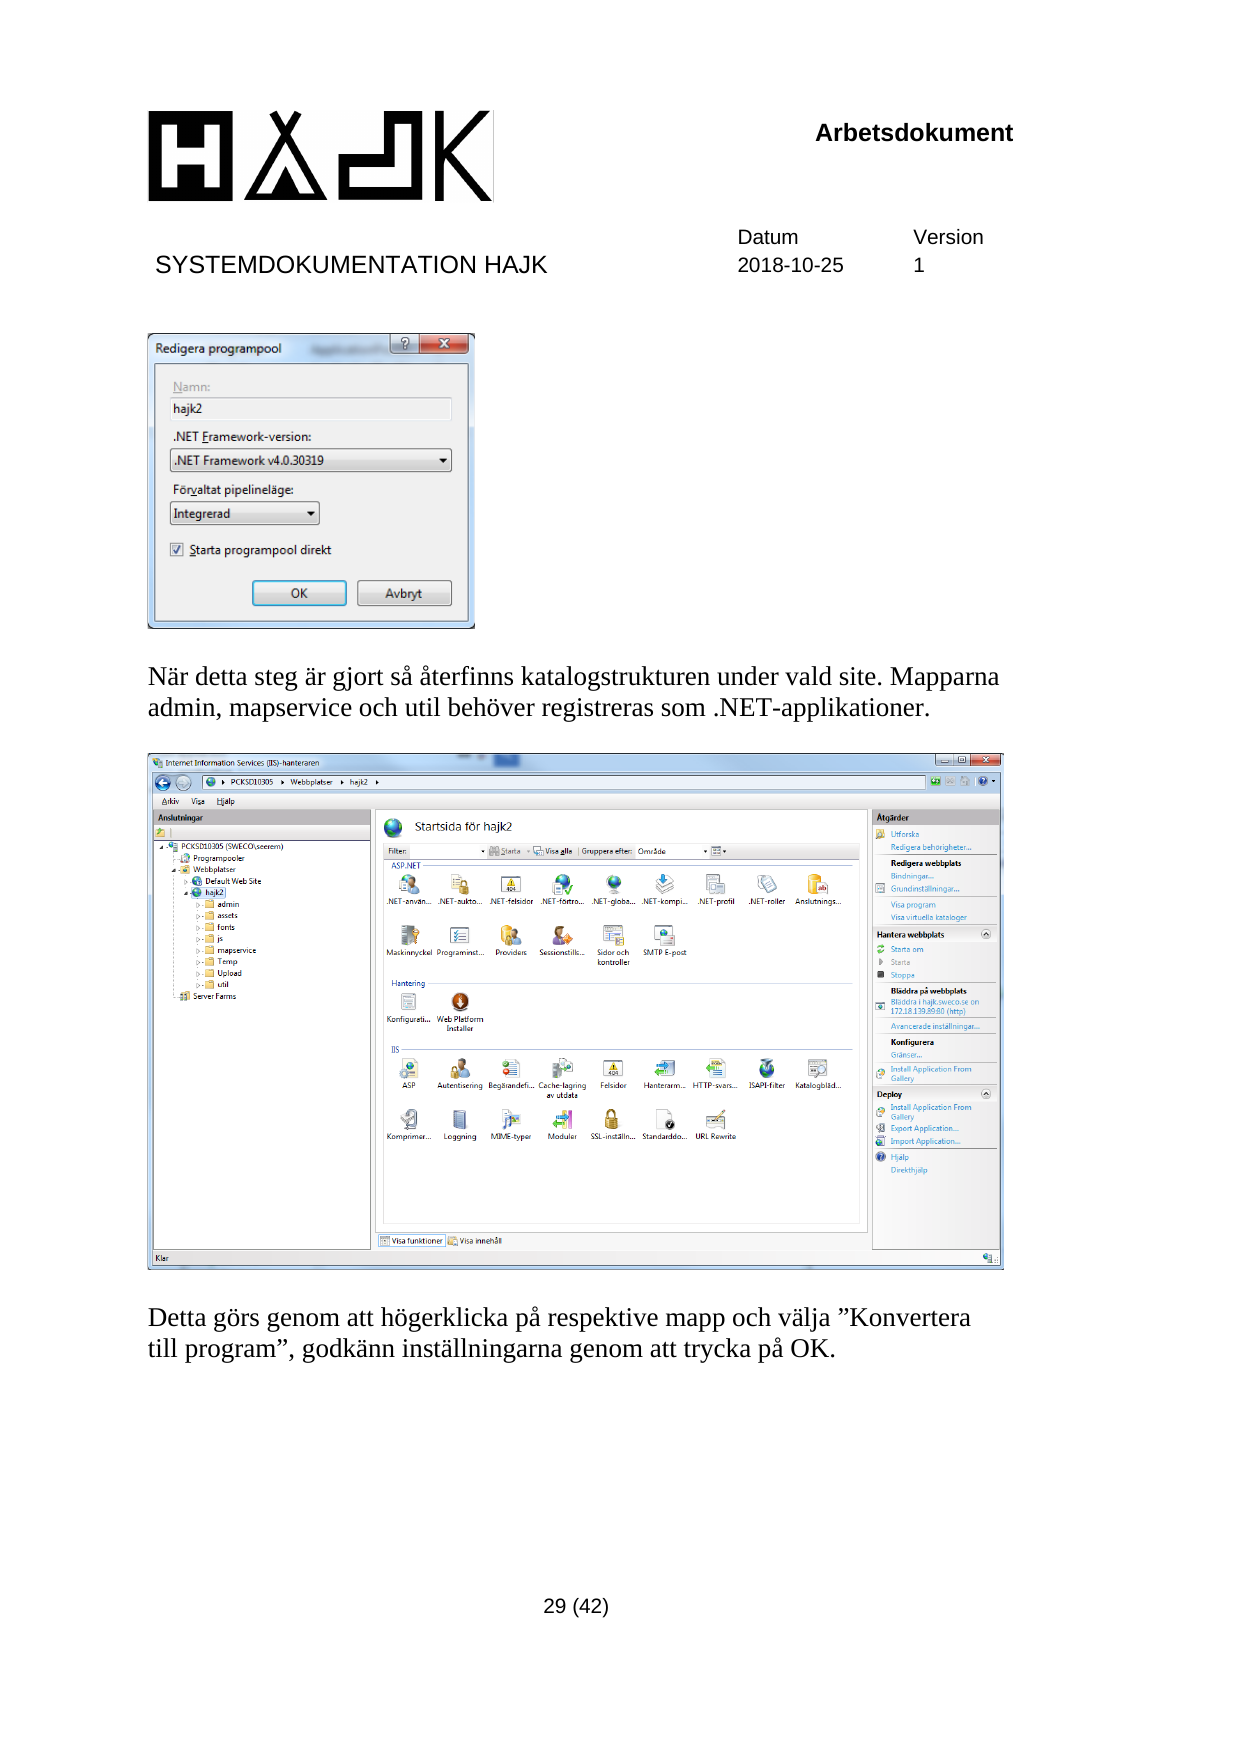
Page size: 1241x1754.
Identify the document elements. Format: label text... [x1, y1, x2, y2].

text När detta steg är gjort så återfinns katalogstrukturen under vald site. Mapparna admin, mapservice och util behöver registreras som .NET-applikationer. [148, 660, 1004, 722]
picture [147, 333, 475, 629]
picture [147, 753, 1004, 1270]
text Detta görs genom att högerklicka på respektive mapp och välja ”Konvertera till program”, godkänn inställningarna genom att trycka på OK. [148, 1301, 1004, 1363]
picture [147, 88, 524, 224]
